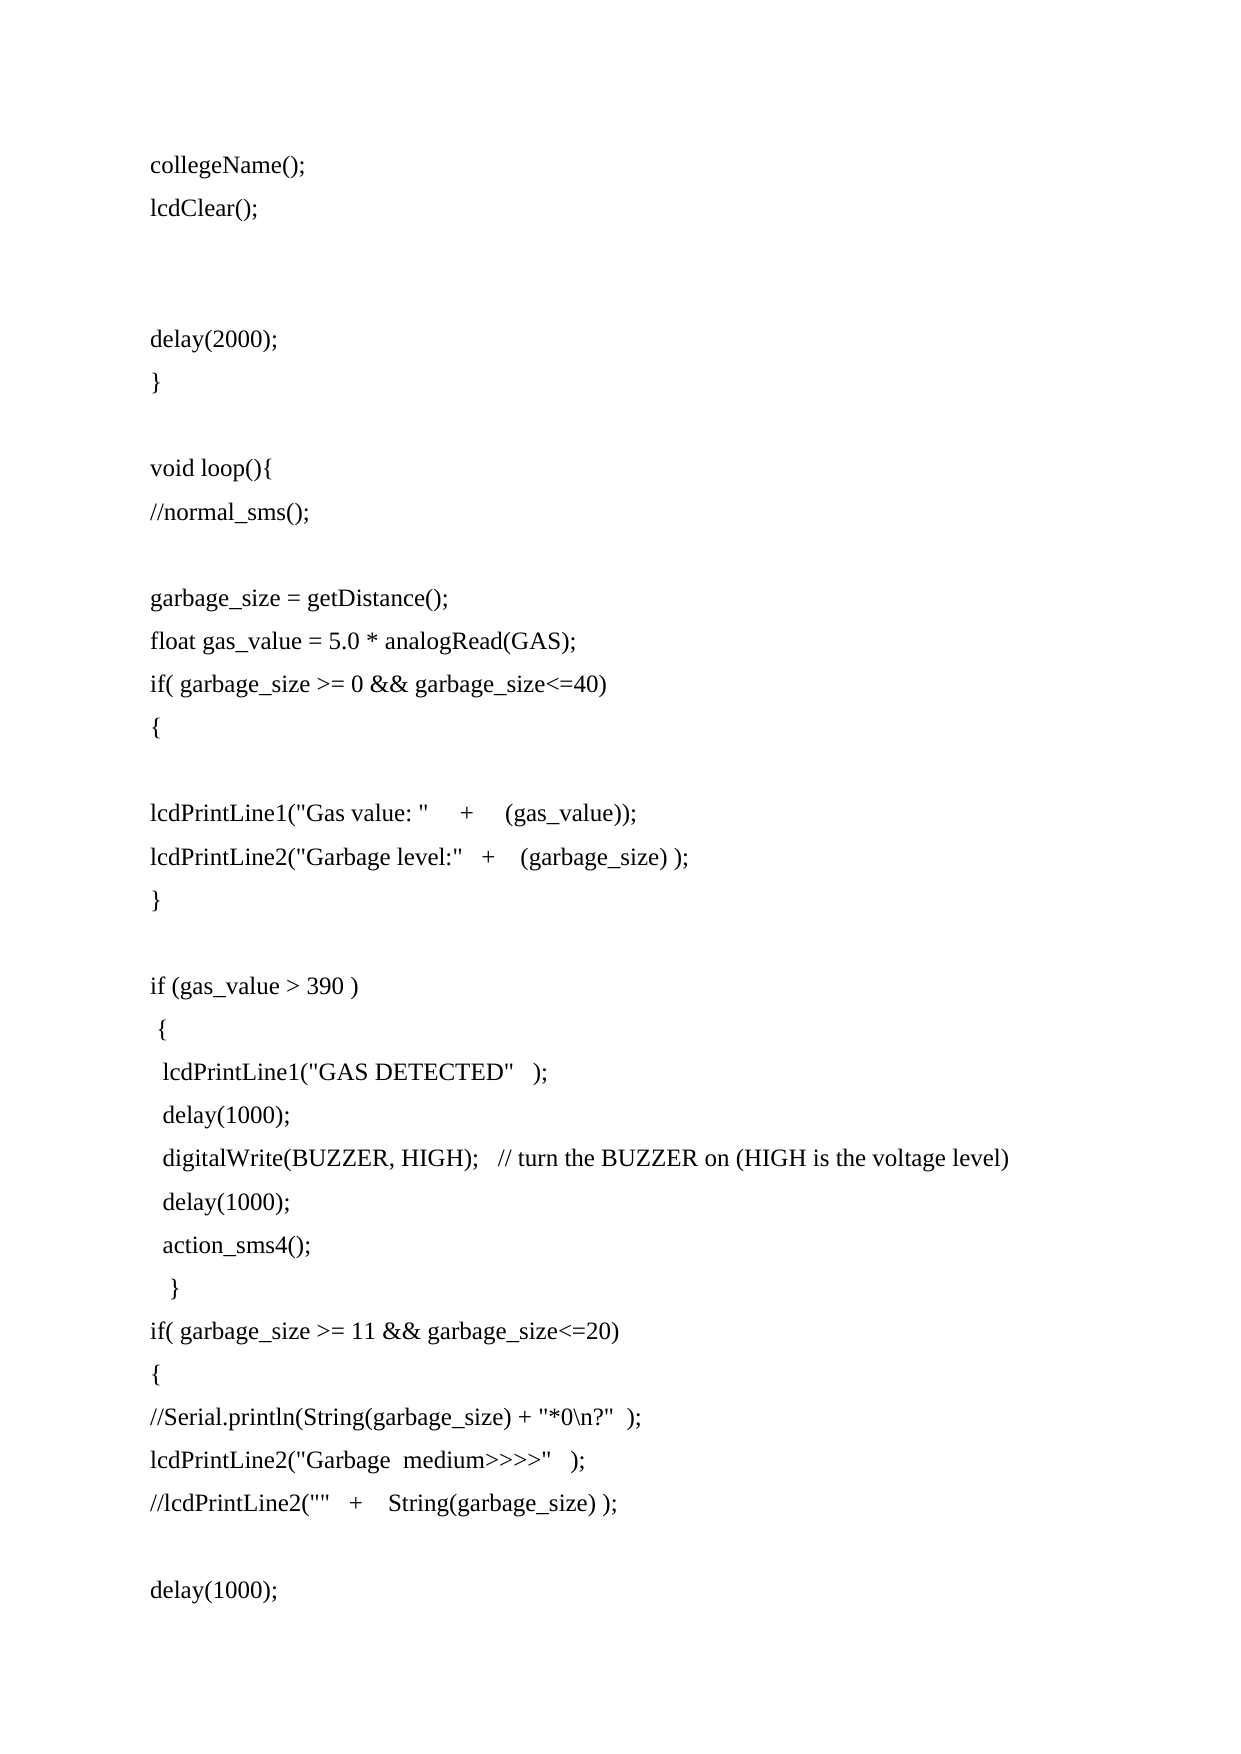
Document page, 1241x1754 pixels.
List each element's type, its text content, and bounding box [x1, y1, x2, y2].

text lcdClear(); [150, 193, 1090, 222]
text { [150, 1014, 1090, 1043]
text delay(2000); [150, 324, 1090, 353]
text } [150, 885, 1090, 913]
text lcdPrintLine2("Garbage medium>>>>" ); [150, 1445, 1090, 1474]
text { [150, 712, 1090, 741]
text if( garbage_size >= 0 && garbage_size<=40) [150, 669, 1090, 698]
text delay(1000); [150, 1100, 1090, 1129]
text garbage_size = getDistance(); [150, 583, 1090, 612]
text lcdPrintLine1("Gas value: " + (gas_value)); [150, 798, 1090, 827]
text //lcdPrintLine2("" + String(garbage_size) ); [150, 1488, 1090, 1517]
text void loop(){ [150, 453, 1090, 482]
text } [150, 1273, 1090, 1302]
text //Serial.println(String(garbage_size) + "*0\n?" ); [150, 1402, 1090, 1431]
text action_sms4(); [150, 1230, 1090, 1258]
text float gas_value = 5.0 * analogRead(GAS); [150, 626, 1090, 655]
text collegeName(); [150, 150, 1090, 179]
text if( garbage_size >= 11 && garbage_size<=20) [150, 1316, 1090, 1345]
text delay(1000); [150, 1187, 1090, 1215]
text digitalWrite(BUZZER, HIGH); // turn the BUZZER on (HIGH is the voltage level) [150, 1143, 1090, 1172]
text } [150, 367, 1090, 396]
text lcdPrintLine2("Garbage level:" + (garbage_size) ); [150, 842, 1090, 870]
text delay(1000); [150, 1575, 1090, 1603]
text lcdPrintLine1("GAS DETECTED" ); [150, 1057, 1090, 1086]
text //normal_sms(); [150, 497, 1090, 525]
text if (gas_value > 390 ) [150, 971, 1090, 1000]
text { [150, 1359, 1090, 1388]
